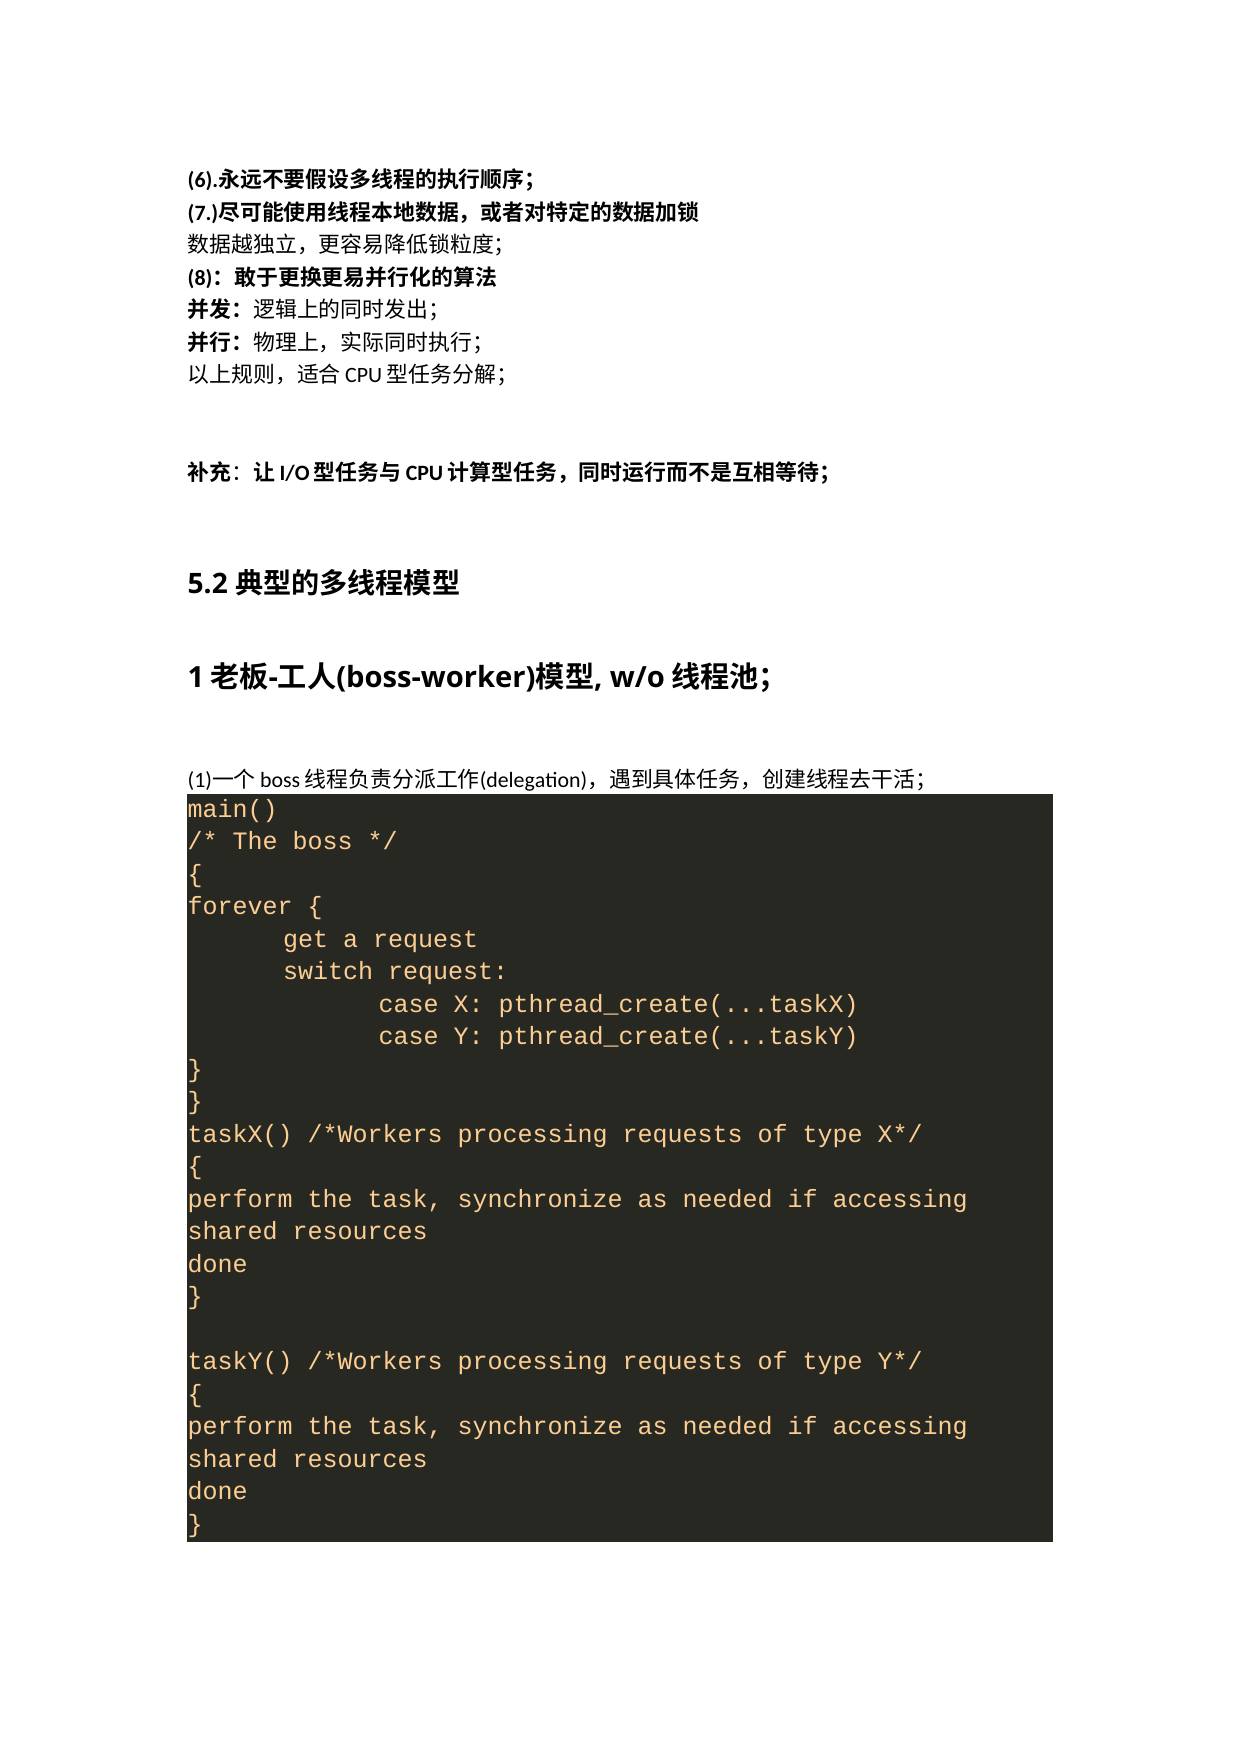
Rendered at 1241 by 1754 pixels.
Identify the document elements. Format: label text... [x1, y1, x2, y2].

text forever { [187, 892, 1053, 924]
text perform the task, synchronize as needed if accessing shared resources [187, 1412, 1053, 1477]
text 数据越独立，更容易降低锁粒度； [187, 227, 1053, 259]
text taskY() /*Workers processing requests of type Y*/ [187, 1347, 1053, 1379]
text } [187, 1282, 1053, 1314]
text 并行：物理上，实际同时执行； [187, 324, 1053, 357]
text main() [187, 794, 1053, 827]
text get a request [187, 924, 1053, 957]
text 补充：让I/O型任务与CPU计算型任务，同时运行而不是互相等待； [187, 454, 1053, 487]
text 并发：逻辑上的同时发出； [187, 292, 1053, 324]
text taskX() /*Workers processing requests of type X*/ [187, 1119, 1053, 1152]
subtitle 1老板-工人(boss-worker)模型, w/o线程池； [187, 643, 1053, 708]
text done [187, 1477, 1053, 1509]
text case X: pthread_create(...taskX) [187, 989, 1053, 1022]
text } [187, 1087, 1053, 1119]
text { [187, 1379, 1053, 1412]
text (1)一个boss线程负责分派工作(delegation)，遇到具体任务，创建线程去干活； [187, 762, 1053, 794]
text done [187, 1249, 1053, 1282]
text (7.)尽可能使用线程本地数据，或者对特定的数据加锁 [187, 194, 1053, 227]
text } [187, 1054, 1053, 1087]
text (8)：敢于更换更易并行化的算法 [187, 259, 1053, 292]
text { [187, 859, 1053, 892]
text switch request: [187, 957, 1053, 989]
text case Y: pthread_create(...taskY) [187, 1022, 1053, 1054]
text /* The boss */ [187, 827, 1053, 859]
subtitle 5.2 典型的多线程模型 [187, 549, 1053, 614]
text { [187, 1152, 1053, 1184]
text perform the task, synchronize as needed if accessing shared resources [187, 1184, 1053, 1249]
text 以上规则，适合CPU型任务分解； [187, 357, 1053, 389]
text } [187, 1509, 1053, 1542]
text (6).永远不要假设多线程的执行顺序； [187, 162, 1053, 194]
